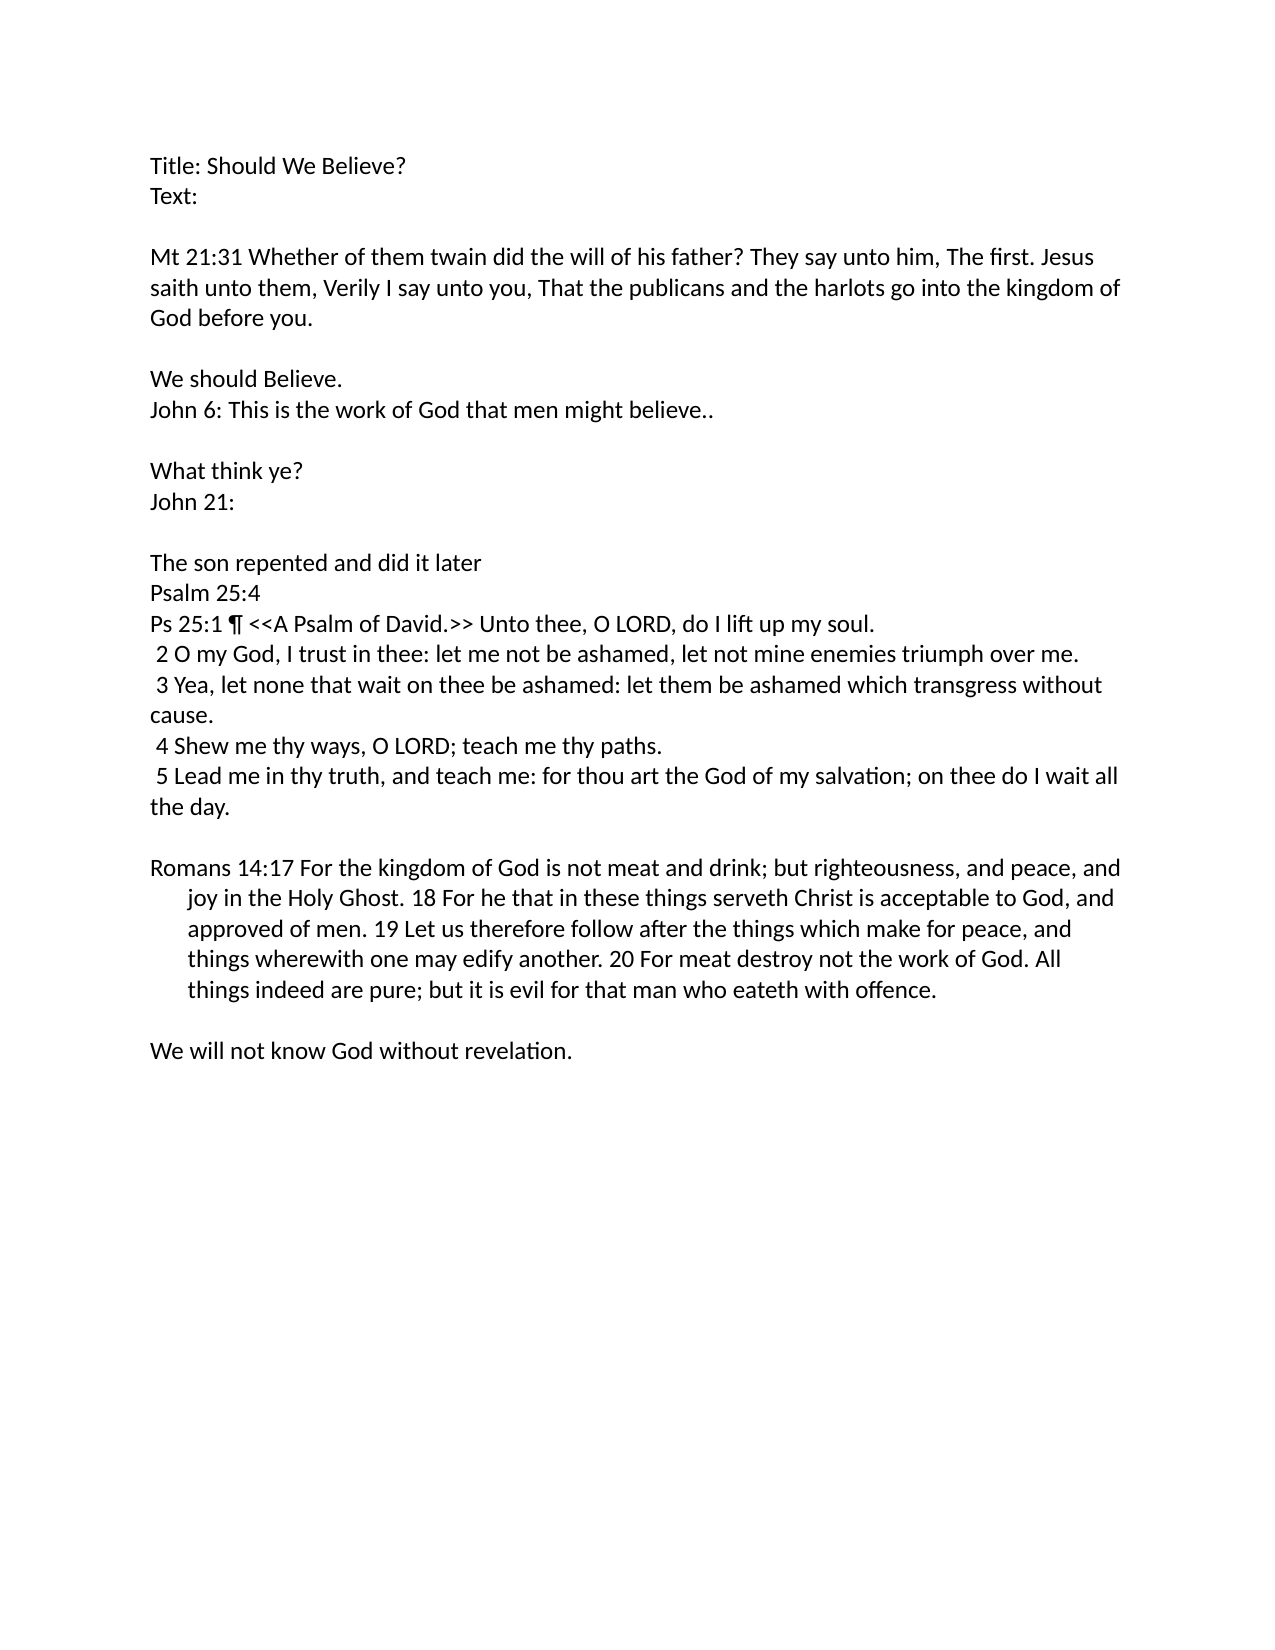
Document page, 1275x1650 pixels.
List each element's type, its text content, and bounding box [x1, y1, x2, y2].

text 2 O my God, I trust in thee: let me not be ashamed, let not mine enemies triumph over me. [150, 638, 1125, 669]
text Psalm 25:4 [150, 577, 1125, 608]
text John 21: [150, 486, 1125, 516]
text Text: [150, 181, 1125, 211]
text What think ye? [150, 455, 1125, 486]
text Ps 25:1 ¶ <<A Psalm of David.>> Unto thee, O LORD, do I lift up my soul. [150, 608, 1125, 638]
text 5 Lead me in thy truth, and teach me: for thou art the God of my salvation; on thee do I wait all the day. [150, 760, 1125, 821]
text Mt 21:31 Whether of them twain did the will of his father? They say unto him, The first. Jesus saith unto them, Verily I say unto you, That the publicans and the harlots go into the kingdom of God before you. [150, 242, 1125, 333]
text We should Believe. [150, 364, 1125, 394]
text The son repented and did it later [150, 547, 1125, 577]
text Romans 14:17 For the kingdom of God is not meat and drink; but righteousness, and peace, and joy in the Holy Ghost. 18 For he that in these things serveth Christ is acceptable to God, and approved of men. 19 Let us therefore follow after the things which make for peace, and things wherewith one may edify another. 20 For meat destroy not the work of God. All things indeed are pure; but it is evil for that man who eateth with offence. [150, 852, 1125, 1004]
text Title: Should We Believe? [150, 150, 1125, 181]
text 3 Yea, let none that wait on thee be ashamed: let them be ashamed which transgress without cause. [150, 669, 1125, 730]
text We will not know God without revelation. [150, 1035, 1125, 1066]
text John 6: This is the work of God that men might believe.. [150, 394, 1125, 425]
text 4 Shew me thy ways, O LORD; teach me thy paths. [150, 730, 1125, 760]
